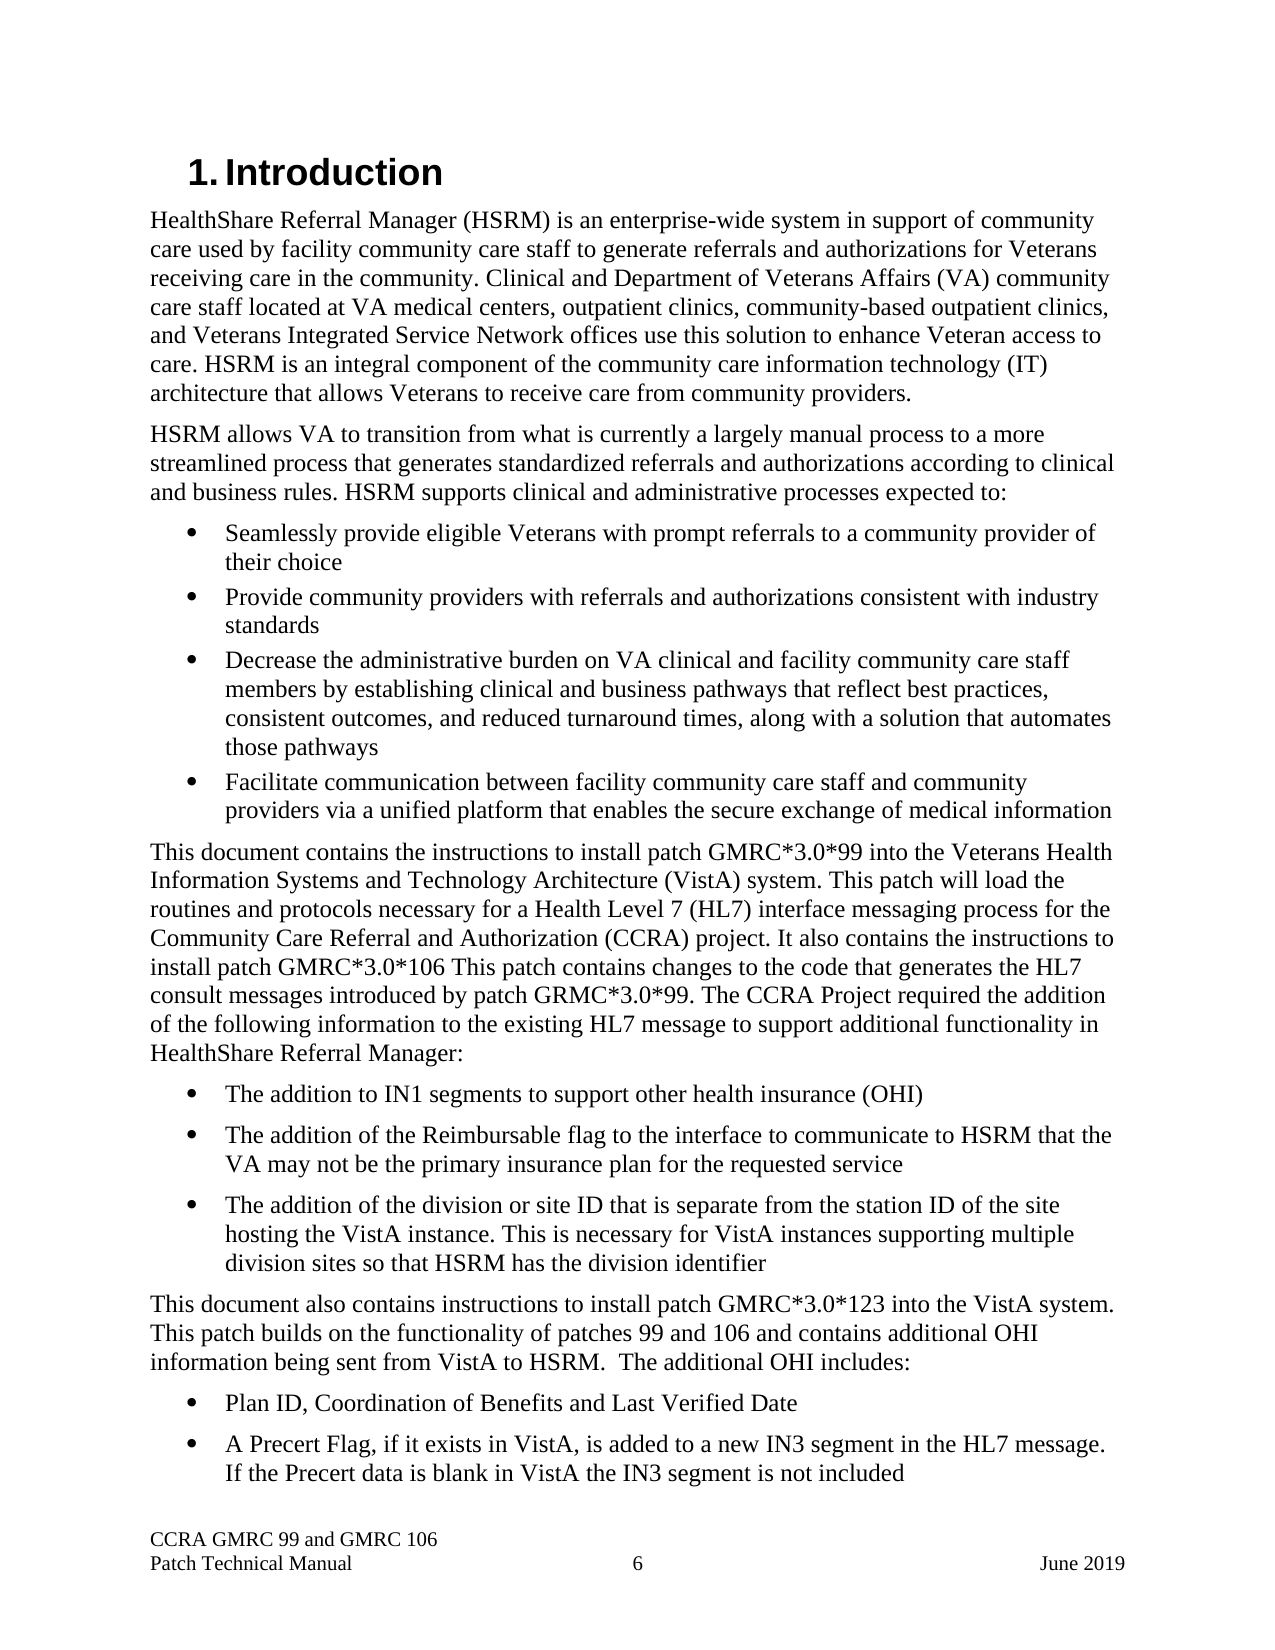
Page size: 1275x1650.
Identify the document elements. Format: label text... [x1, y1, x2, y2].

list A Precert Flag, if it exists in VistA, is added to a new IN3 segment in the HL7 message. If the Precert data is blank in VistA the IN3 segment is not included [187, 1429, 1125, 1487]
text Provide community providers with referrals and authorizations consistent with industry standards [187, 582, 1125, 639]
list The addition of the Reimbursable flag to the interface to communicate to HSRM that the VA may not be the primary insurance plan for the requested service [187, 1121, 1125, 1178]
text HealthShare Referral Manager (HSRM) is an enterprise-wide system in support of community care used by facility community care staff to generate referrals and authorizations for Veterans receiving care in the community. Clinical and Department of Veterans Affairs (VA) community care staff located at VA medical centers, outpatient clinics, community-based outpatient clinics, and Veterans Integrated Service Network offices use this solution to enhance Veteran access to care. HSRM is an integral component of the community care information technology (IT) architecture that allows Veterans to receive care from community providers. [150, 206, 1125, 407]
list The addition of the division or site ID that is separate from the station ID of the site hosting the VistA instance. This is necessary for VistA instances supporting multiple division sites so that HSRM has the division identifier [187, 1191, 1125, 1277]
text Seamlessly provide eligible Veterans with prompt referrals to a community provider of their choice [187, 518, 1125, 576]
text HSRM allows VA to transition from what is currently a largely manual process to a more streamlined process that generates standardized referrals and authorizations according to clinical and business rules. HSRM supports clinical and administrative processes expected to: [150, 419, 1125, 506]
list Plan ID, Coordination of Benefits and Last Verified Date [187, 1388, 1125, 1417]
text This document contains the instructions to install patch GMRC*3.0*99 into the Veterans Health Information Systems and Technology Architecture (VistA) system. This patch will load the routines and protocols necessary for a Health Level 7 (HL7) interface messaging process for the Community Care Referral and Authorization (CCRA) project. It also contains the instructions to install patch GMRC*3.0*106 This patch contains changes to the code that generates the HL7 consult messages introduced by patch GRMC*3.0*99. The CCRA Project required the addition of the following information to the existing HL7 message to support additional functionality in HealthShare Referral Manager: [150, 837, 1125, 1067]
subtitle Introduction [187, 150, 1125, 193]
text Decrease the administrative burden on VA clinical and facility community care staff members by establishing clinical and business pathways that reflect best practices, consistent outcomes, and reduced turnaround times, along with a solution that automates those pathways [187, 646, 1125, 761]
text Facilitate communication between facility community care staff and community providers via a unified platform that enables the secure exchange of medical information [187, 767, 1125, 824]
list The addition to IN1 segments to support other health insurance (OHI) [187, 1079, 1125, 1108]
text This document also contains instructions to install patch GMRC*3.0*123 into the VistA system. This patch builds on the functionality of patches 99 and 106 and contains additional OHI information being sent from VistA to HSRM. The additional OHI includes: [150, 1289, 1125, 1376]
